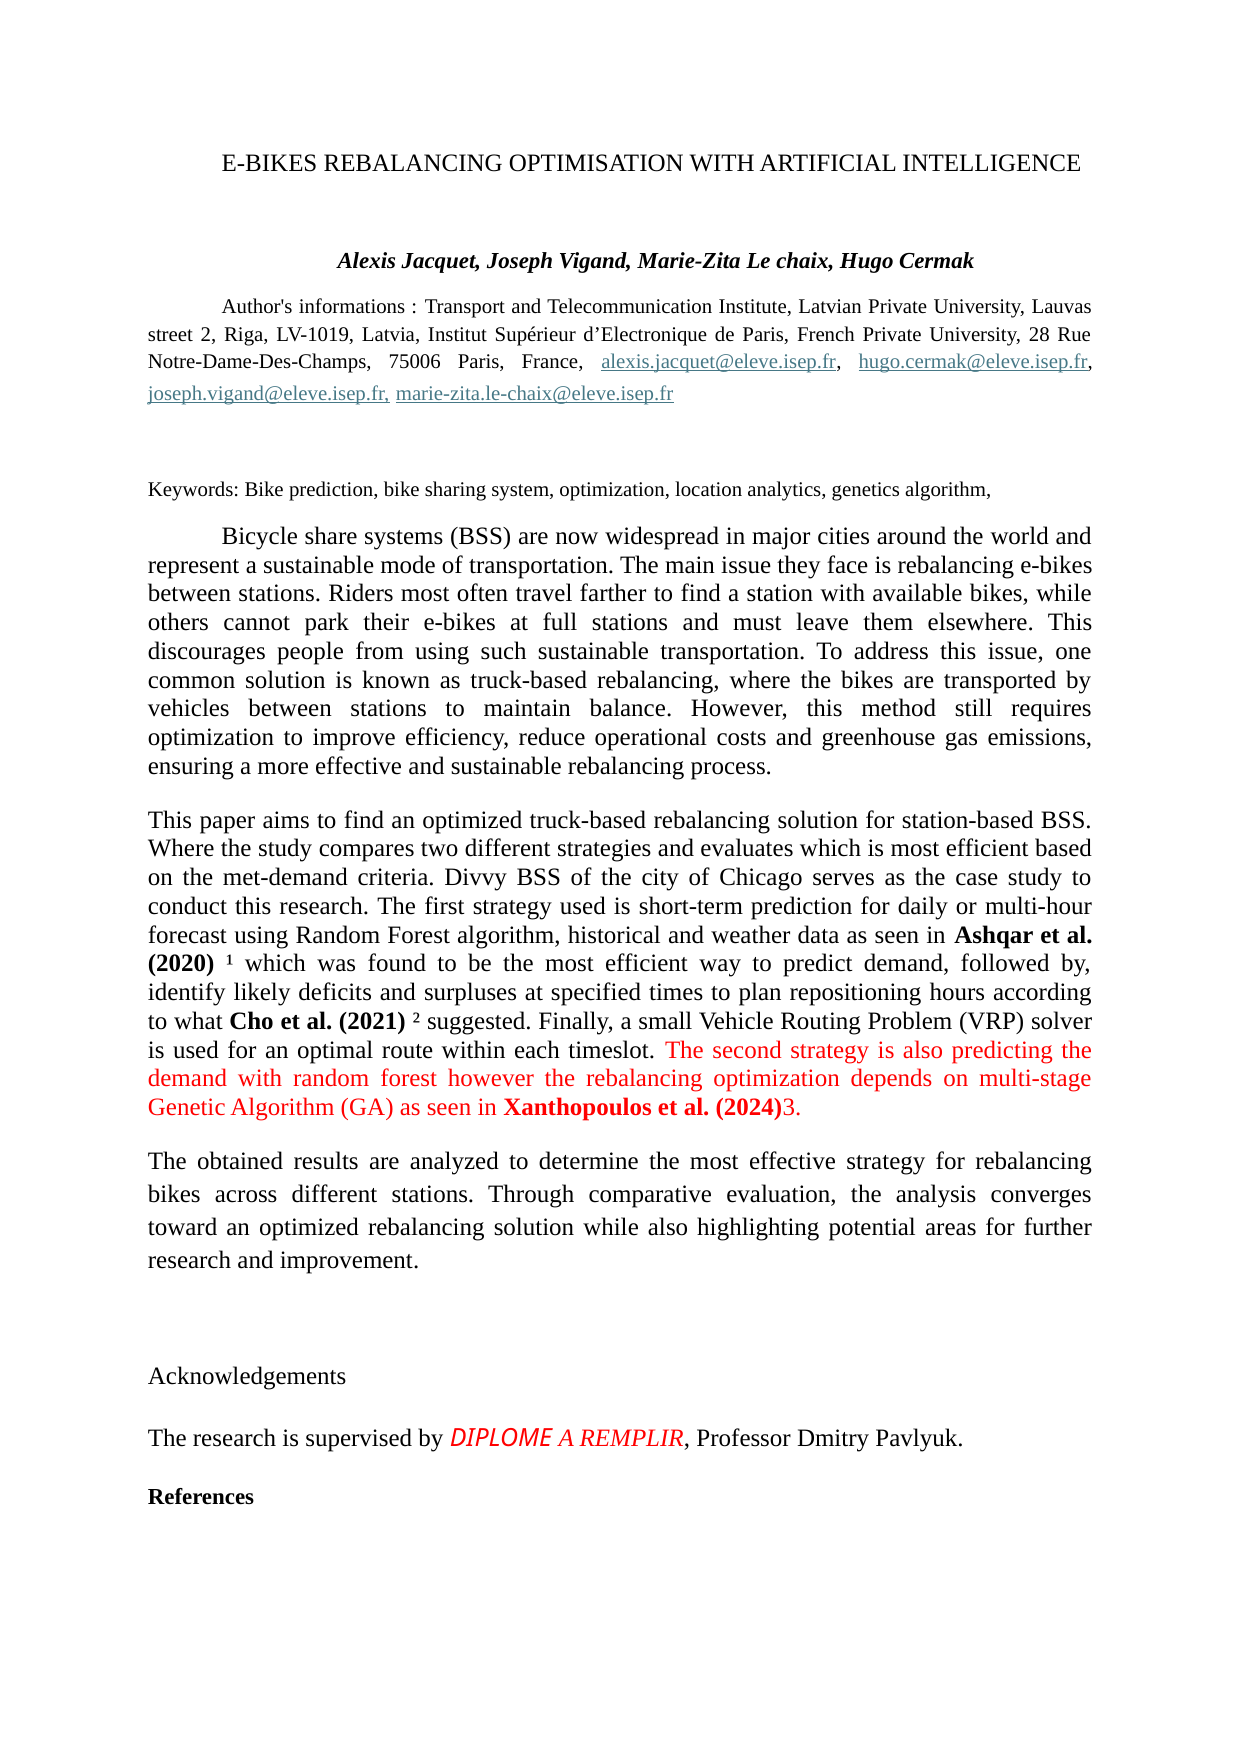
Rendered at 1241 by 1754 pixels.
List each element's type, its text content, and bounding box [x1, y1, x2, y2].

text Keywords: Bike prediction, bike sharing system, optimization, location analytics, genetics algorithm, [148, 477, 1093, 501]
text Alexis Jacquet, Joseph Vigand, Marie-Zita Le chaix, Hugo Cermak [148, 247, 1093, 273]
text Bicycle share systems (BSS) are now widespread in major cities around the world and represent a sustainable mode of transportation. The main issue they face is rebalancing e-bikes between stations. Riders most often travel farther to find a station with available bikes, while others cannot park their e-bikes at full stations and must leave them elsewhere. This discourages people from using such sustainable transportation. To address this issue, one common solution is known as truck-based rebalancing, where the bikes are transported by vehicles between stations to maintain balance. However, this method still requires optimization to improve efficiency, reduce operational costs and greenhouse gas emissions, ensuring a more effective and sustainable rebalancing process. [148, 521, 1093, 780]
text Author's informations : Transport and Telecommunication Institute, Latvian Private University, Lauvas street 2, Riga, LV-1019, Latvia, Institut Supérieur d’Electronique de Paris, French Private University, 28 Rue Notre-Dame-Des-Champs, 75006 Paris, France, alexis.jacquet@eleve.isep.fr, hugo.cermak@eleve.isep.fr, joseph.vigand@eleve.isep.fr, marie-zita.le-chaix@eleve.isep.fr [148, 294, 1093, 406]
text The obtained results are analyzed to determine the most effective strategy for rebalancing bikes across different stations. Through comparative evaluation, the analysis converges toward an optimized rebalancing solution while also highlighting potential areas for further research and improvement. [148, 1146, 1093, 1274]
text Acknowledgements [148, 1361, 1093, 1390]
text References [148, 1483, 1093, 1510]
text The research is supervised by DIPLOME A REMPLIR, Professor Dmitry Pavlyuk. [148, 1419, 1093, 1453]
text E-BIKES REBALANCING OPTIMISATION WITH ARTIFICIAL INTELLIGENCE [148, 148, 1093, 176]
text This paper aims to find an optimized truck-based rebalancing solution for station-based BSS. Where the study compares two different strategies and evaluates which is most efficient based on the met-demand criteria. Divvy BSS of the city of Chicago serves as the case study to conduct this research. The first strategy used is short-term prediction for daily or multi-hour forecast using Random Forest algorithm, historical and weather data as seen in Ashqar et al. (2020) ¹ which was found to be the most efficient way to predict demand, followed by, identify likely deficits and surpluses at specified times to plan repositioning hours according to what Cho et al. (2021) ² suggested. Finally, a small Vehicle Routing Problem (VRP) solver is used for an optimal route within each timeslot. The second strategy is also predicting the demand with random forest however the rebalancing optimization depends on multi-stage Genetic Algorithm (GA) as seen in Xanthopoulos et al. (2024)3. [148, 805, 1093, 1121]
